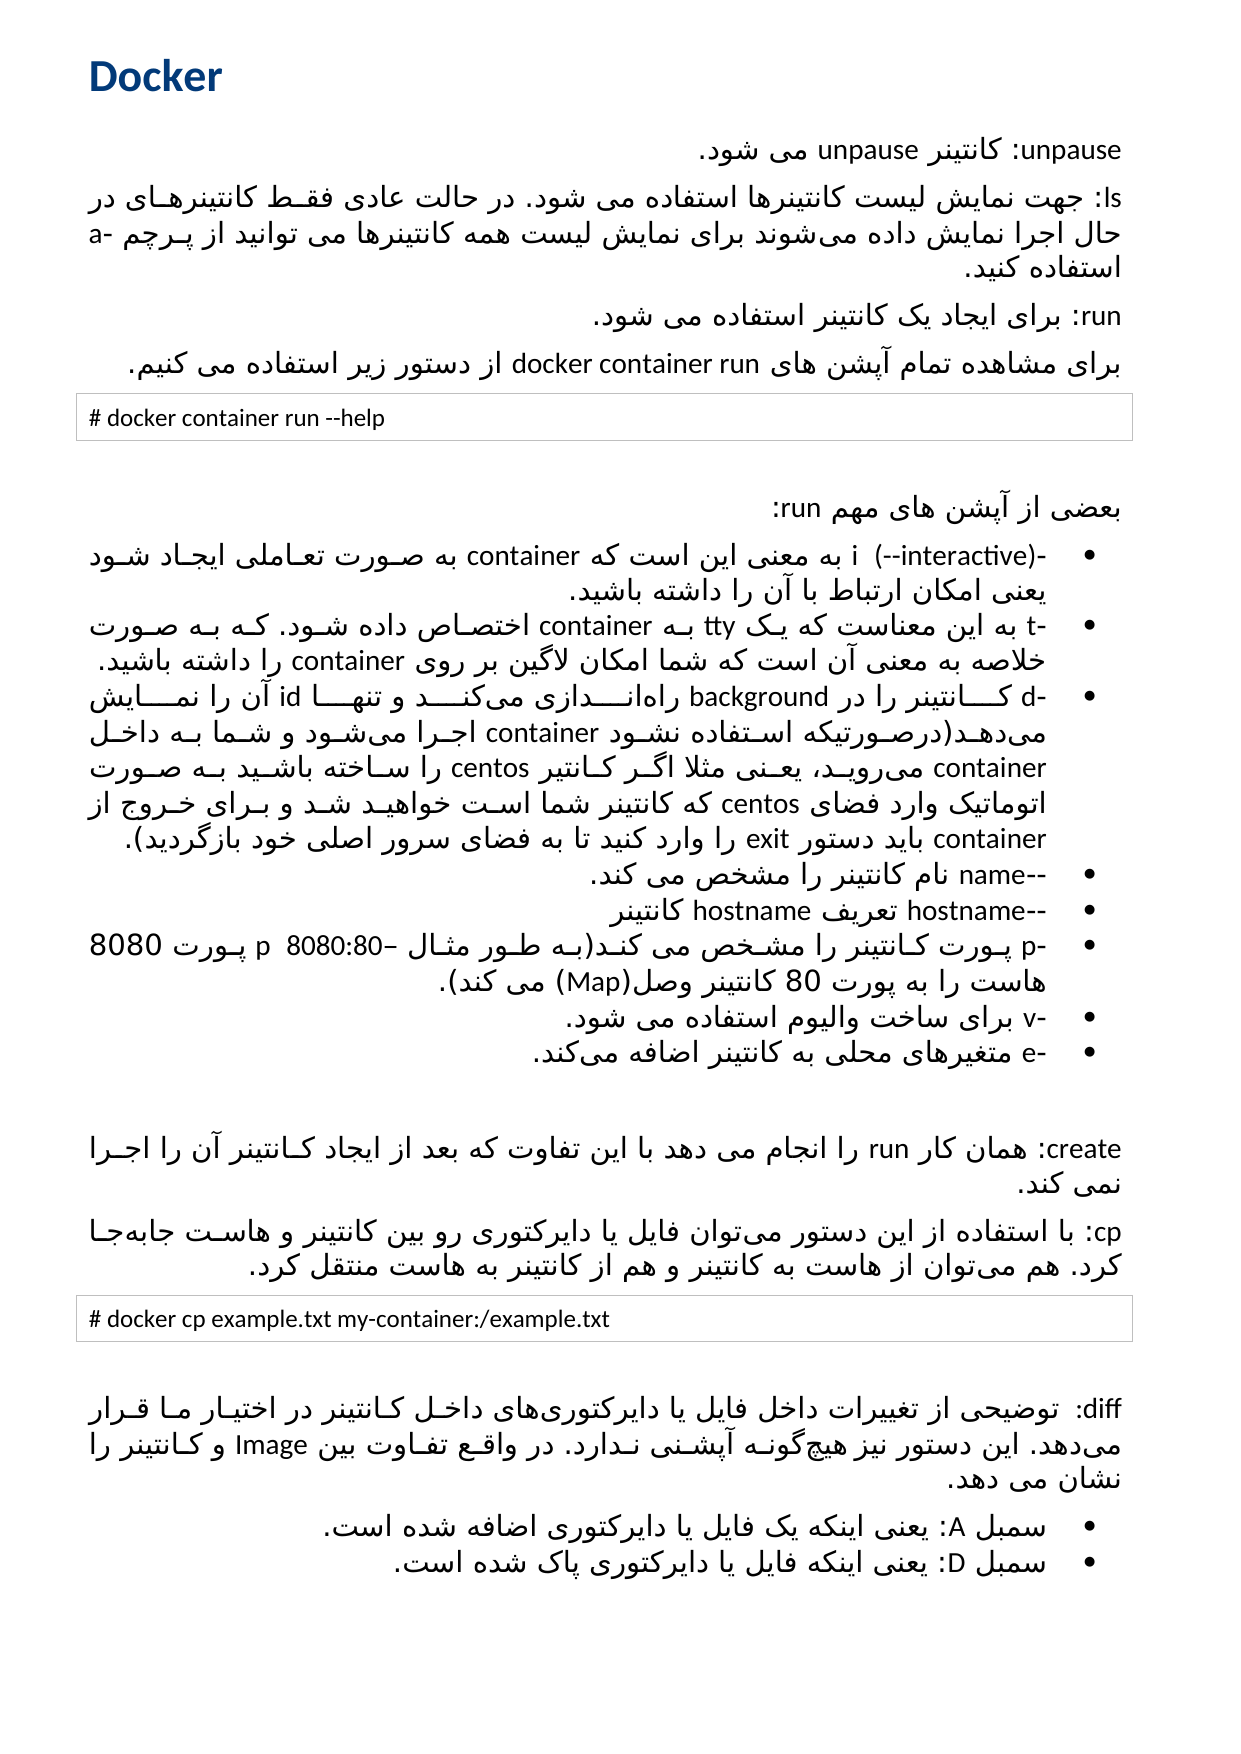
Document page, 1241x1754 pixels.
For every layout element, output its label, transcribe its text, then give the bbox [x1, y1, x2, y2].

list -i (--interactive) به معنی این است که container به صورت تعاملی ایجاد شود یعنی امکان ارتباط با آن را داشته باشید. [89, 537, 1084, 607]
table_header # docker cp example.txt my-container:/example.txt [77, 1296, 1132, 1341]
list سمبل D: یعنی اینکه فایل یا دایرکتوری پاک شده است. [89, 1544, 1084, 1579]
table_header # docker container run --help [77, 394, 1132, 440]
text cp: با استفاده از این دستور می‌توان فایل یا دایرکتوری رو بین کانتینر و هاست جابه‌جا کرد. هم می‌توان از هاست به کانتینر و هم از کانتینر به هاست منتقل کرد. [89, 1213, 1122, 1282]
text run: برای ایجاد یک کانتینر استفاده می شود. [89, 297, 1122, 333]
text ls: جهت نمایش لیست کانتینرها استفاده می شود. در حالت عادی فقط کانتینرهای در حال اجرا نمایش داده می‌شوند برای نمایش لیست همه کانتینرها می توانید از پرچم -a استفاده کنید. [89, 179, 1122, 284]
list -v برای ساخت والیوم استفاده می شود. [89, 999, 1084, 1034]
list --hostname تعریف hostname کانتینر [89, 892, 1084, 927]
list --name نام کانتینر را مشخص می کند. [89, 856, 1084, 892]
text diff: توضیحی از تغییرات داخل فایل یا دایرکتوری‌های داخل کانتینر در اختیار ما قرار می‌دهد. این دستور نیز هیچ‌گونه آپشنی ندارد. در واقع تفاوت بین Image و کانتینر را نشان می دهد. [89, 1390, 1122, 1496]
text unpause: کانتینر unpause می شود. [89, 131, 1122, 167]
text برای مشاهده تمام آپشن های docker container run از دستور زیر استفاده می کنیم. [89, 345, 1122, 381]
list -d کانتینر را در background را‌ه‌اندازی می‌کند و تنها id آن را نمایش می‌دهد(درصورتیکه استفاده نشود container اجرا می‌شود و شما به داخل container می‌روید، یعنی مثلا اگر کانتیر centos را ساخته باشید به صورت اتوماتیک وارد فضای centos که کانتینر شما است خواهید شد و برای خروج از container باید دستور exit را وارد کنید تا به فضای سرور اصلی خود بازگردید). [89, 678, 1084, 856]
text create: همان کار run را انجام می دهد با این تفاوت که بعد از ایجاد کانتینر آن را اجرا نمی کند. [89, 1131, 1122, 1200]
list -e متغیرهای محلی به کانتینر اضافه می‌کند. [89, 1034, 1084, 1070]
list -p پورت کانتینر را مشخص می کند(به طور مثال –p 8080:80 پورت 8080 هاست را به پورت 80 کانتینر وصل(Map) می کند). [89, 927, 1084, 999]
text بعضی از آپشن های مهم run: [89, 489, 1122, 525]
list -t به این معناست که یک tty به container اختصاص داده شود. که به صورت خلاصه به معنی آن است که شما امکان لاگین بر روی container را داشته باشید. [89, 607, 1084, 678]
list سمبل A: یعنی اینکه یک فایل یا دایرکتوری اضافه شده است. [89, 1508, 1084, 1544]
